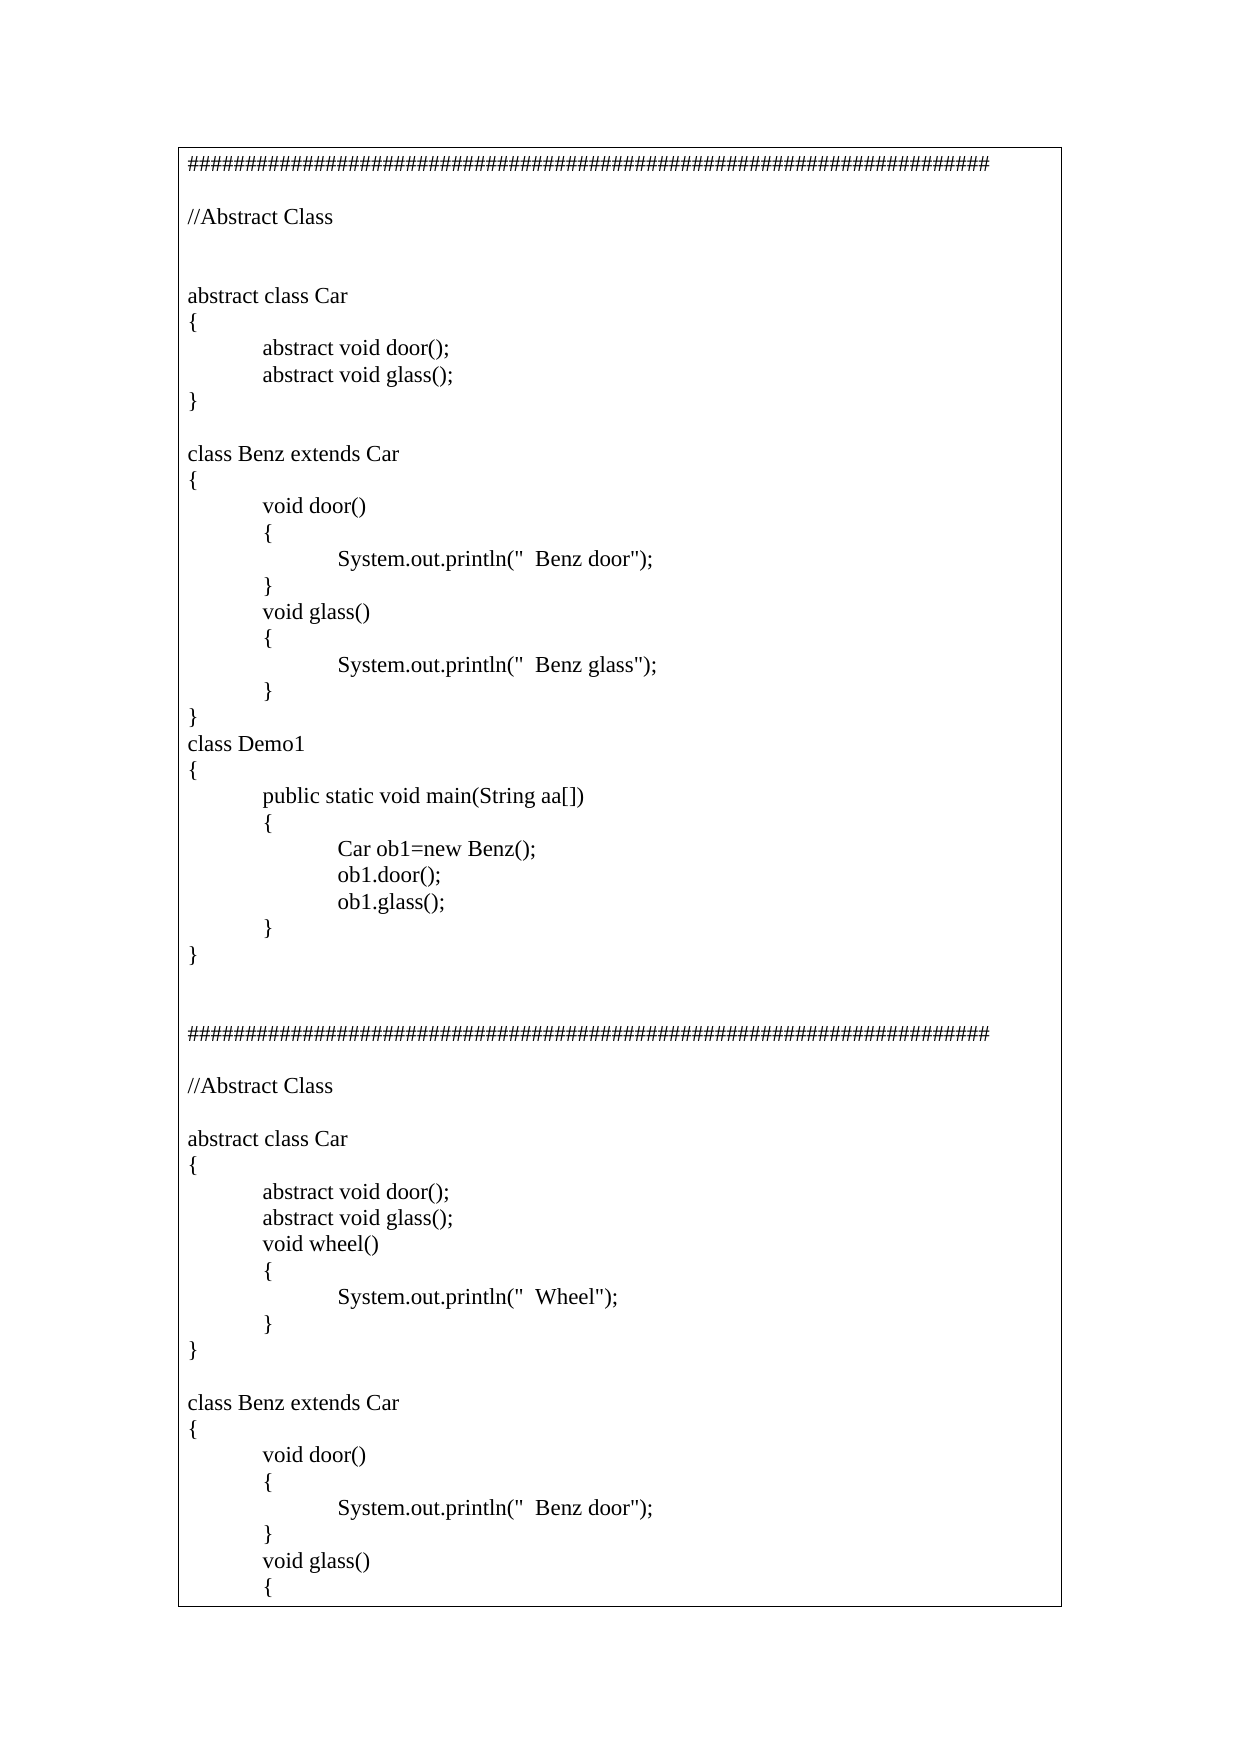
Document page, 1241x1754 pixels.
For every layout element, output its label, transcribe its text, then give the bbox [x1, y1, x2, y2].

text } [187, 572, 1053, 598]
text System.out.println(" Benz door"); [187, 1494, 1053, 1520]
text } [187, 914, 1053, 941]
text } [187, 387, 1053, 413]
text { [187, 1573, 1053, 1599]
text { [187, 308, 1053, 334]
text { [187, 1151, 1053, 1178]
text { [187, 624, 1053, 651]
text Car ob1=new Benz(); [187, 835, 1053, 862]
text class Benz extends Car [187, 1389, 1053, 1415]
text System.out.println(" Benz door"); [187, 545, 1053, 572]
text ob1.glass(); [187, 888, 1053, 914]
text ###################################################################### [187, 150, 1053, 176]
text } [187, 677, 1053, 703]
text { [187, 756, 1053, 782]
text void door() [187, 1441, 1053, 1468]
text } [187, 941, 1053, 967]
text abstract void door(); [187, 1178, 1053, 1204]
text //Abstract Class [187, 1072, 1053, 1099]
text System.out.println(" Benz glass"); [187, 651, 1053, 677]
text { [187, 1257, 1053, 1283]
text //Abstract Class [187, 203, 1053, 229]
text abstract void door(); [187, 334, 1053, 361]
text abstract void glass(); [187, 1204, 1053, 1231]
text void door() [187, 493, 1053, 519]
text class Demo1 [187, 730, 1053, 756]
text abstract void glass(); [187, 361, 1053, 387]
text { [187, 1468, 1053, 1494]
text } [187, 703, 1053, 730]
text void glass() [187, 598, 1053, 624]
text void wheel() [187, 1231, 1053, 1257]
text void glass() [187, 1547, 1053, 1573]
text { [187, 519, 1053, 545]
text } [187, 1336, 1053, 1362]
text { [187, 809, 1053, 835]
text abstract class Car [187, 282, 1053, 308]
text System.out.println(" Wheel"); [187, 1283, 1053, 1309]
text class Benz extends Car [187, 440, 1053, 466]
text } [187, 1309, 1053, 1336]
text ob1.door(); [187, 862, 1053, 888]
text ###################################################################### [187, 1020, 1053, 1046]
text public static void main(String aa[]) [187, 782, 1053, 809]
text { [187, 1415, 1053, 1441]
text { [187, 466, 1053, 493]
text } [187, 1520, 1053, 1547]
text abstract class Car [187, 1125, 1053, 1151]
